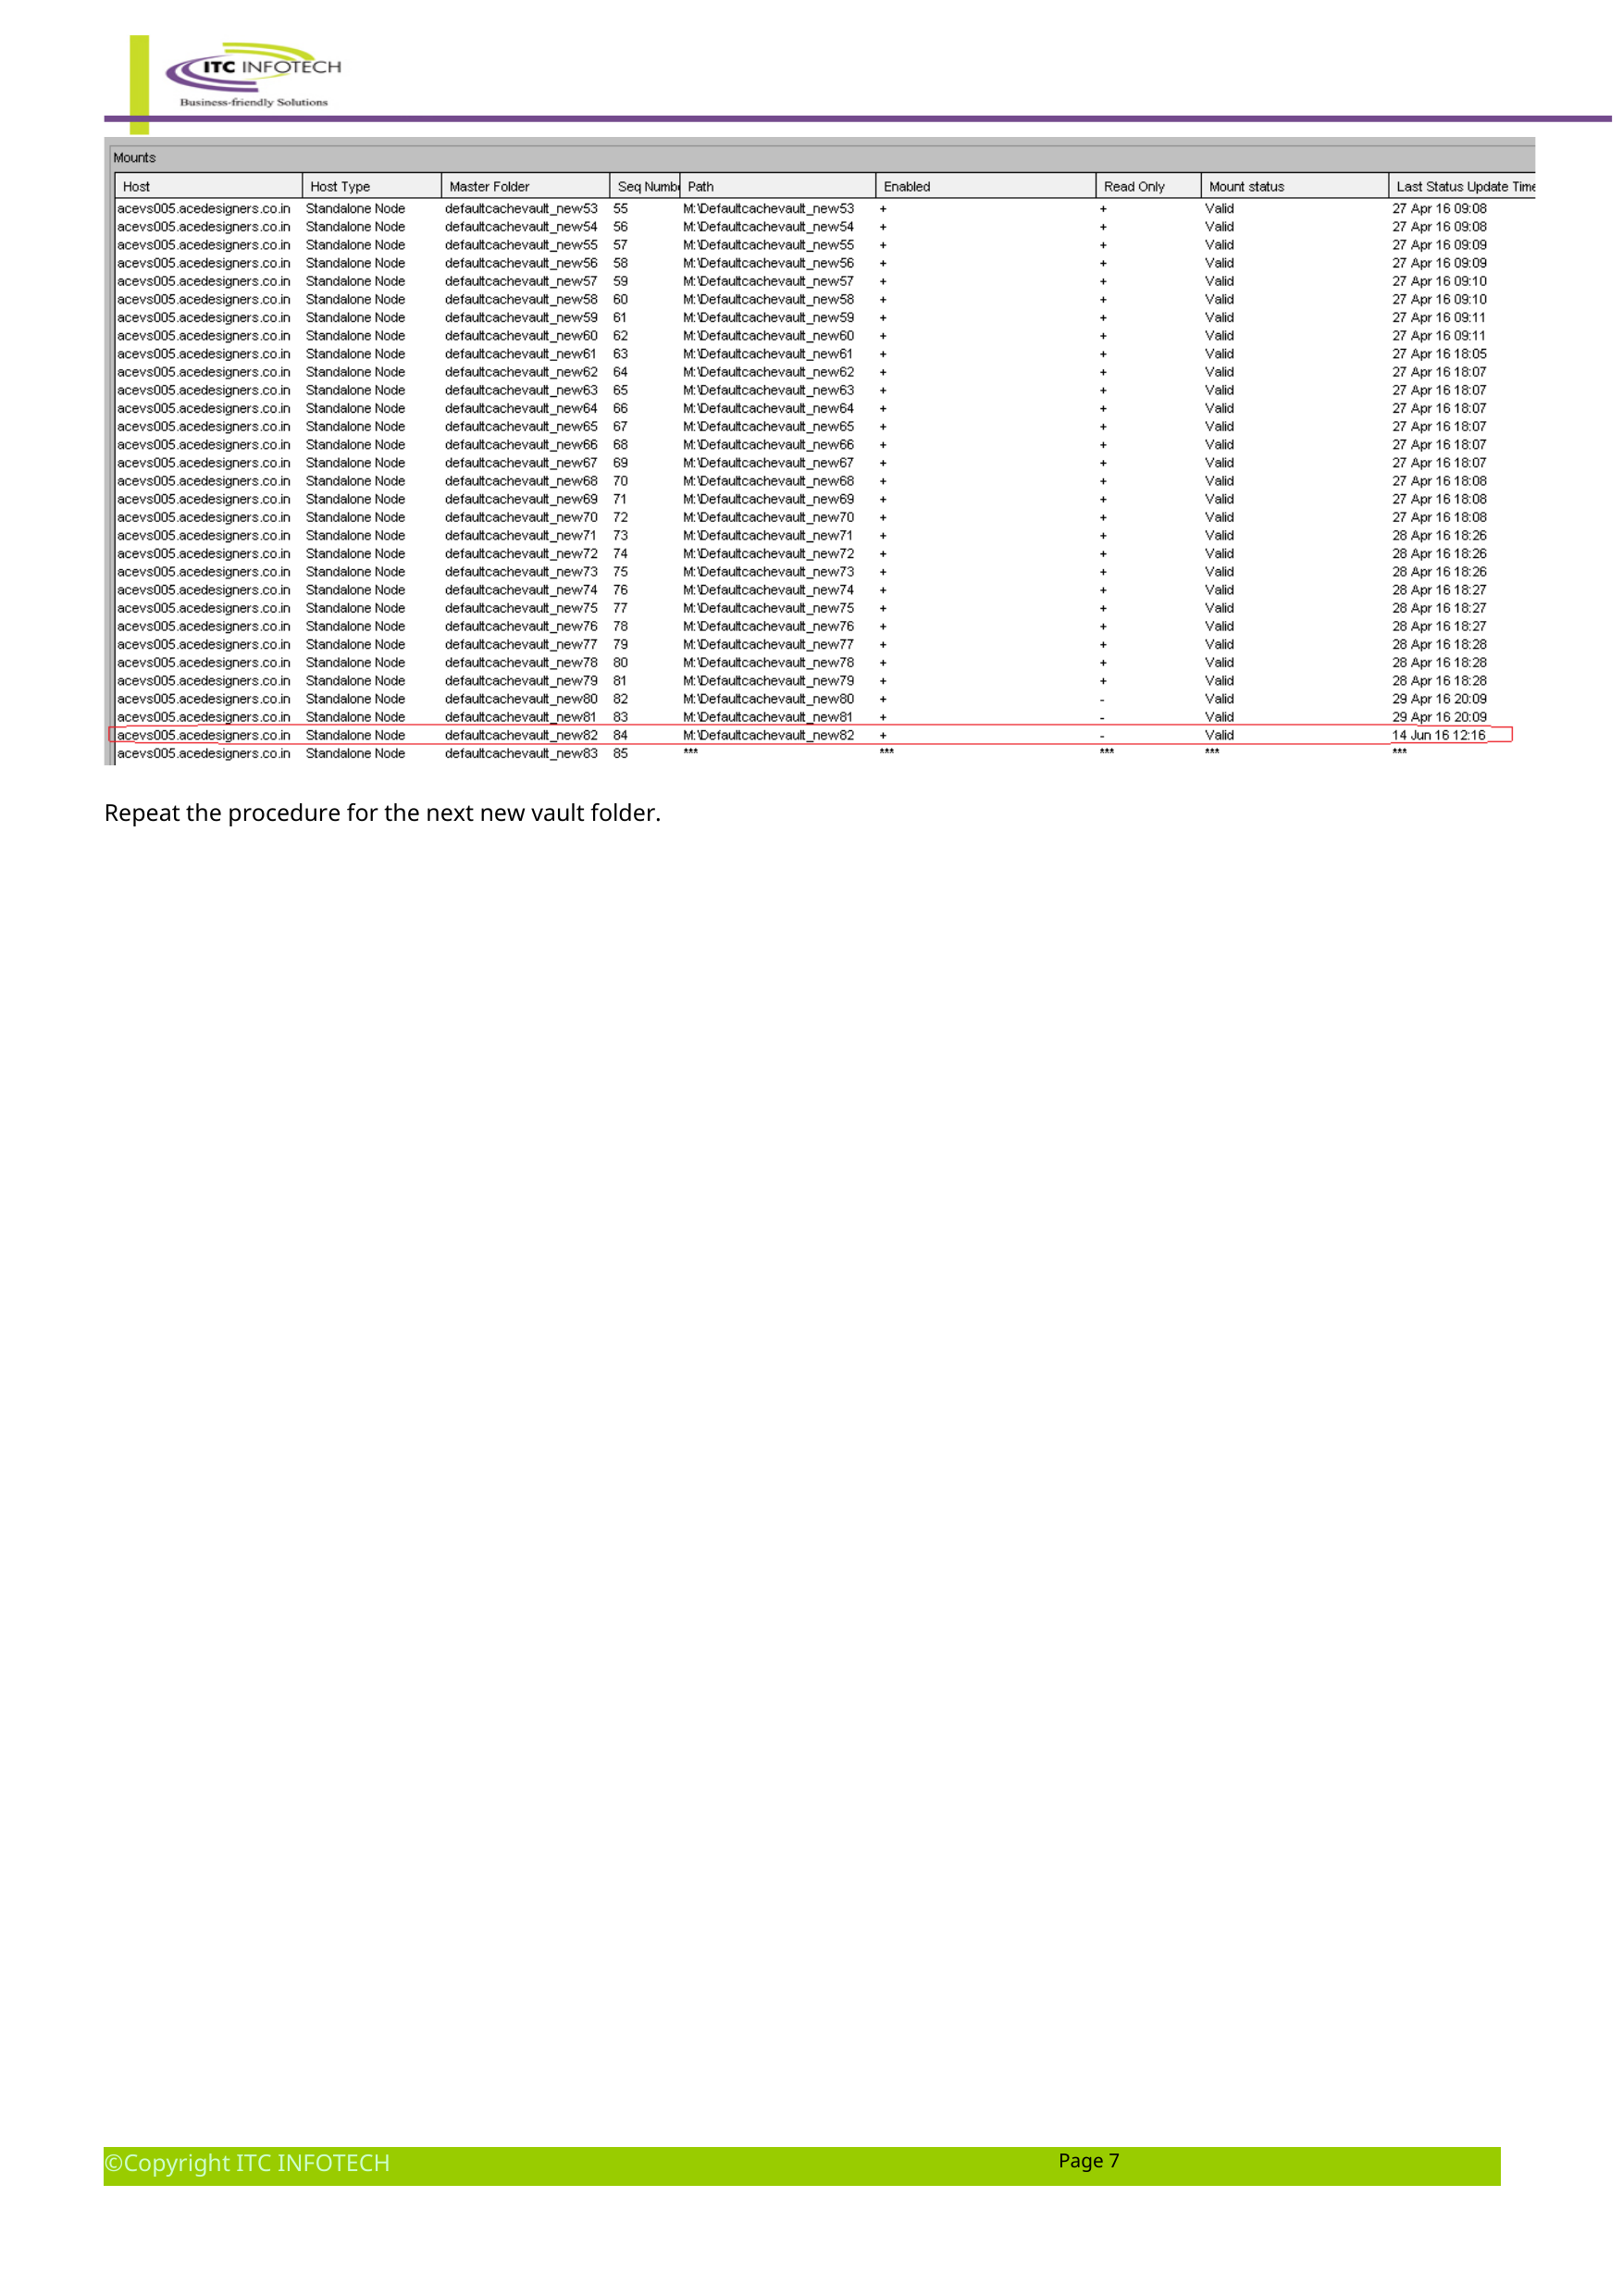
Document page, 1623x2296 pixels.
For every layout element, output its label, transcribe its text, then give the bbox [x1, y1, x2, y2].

text Repeat the procedure for the next new vault folder. [104, 797, 1535, 828]
picture [104, 34, 1613, 765]
